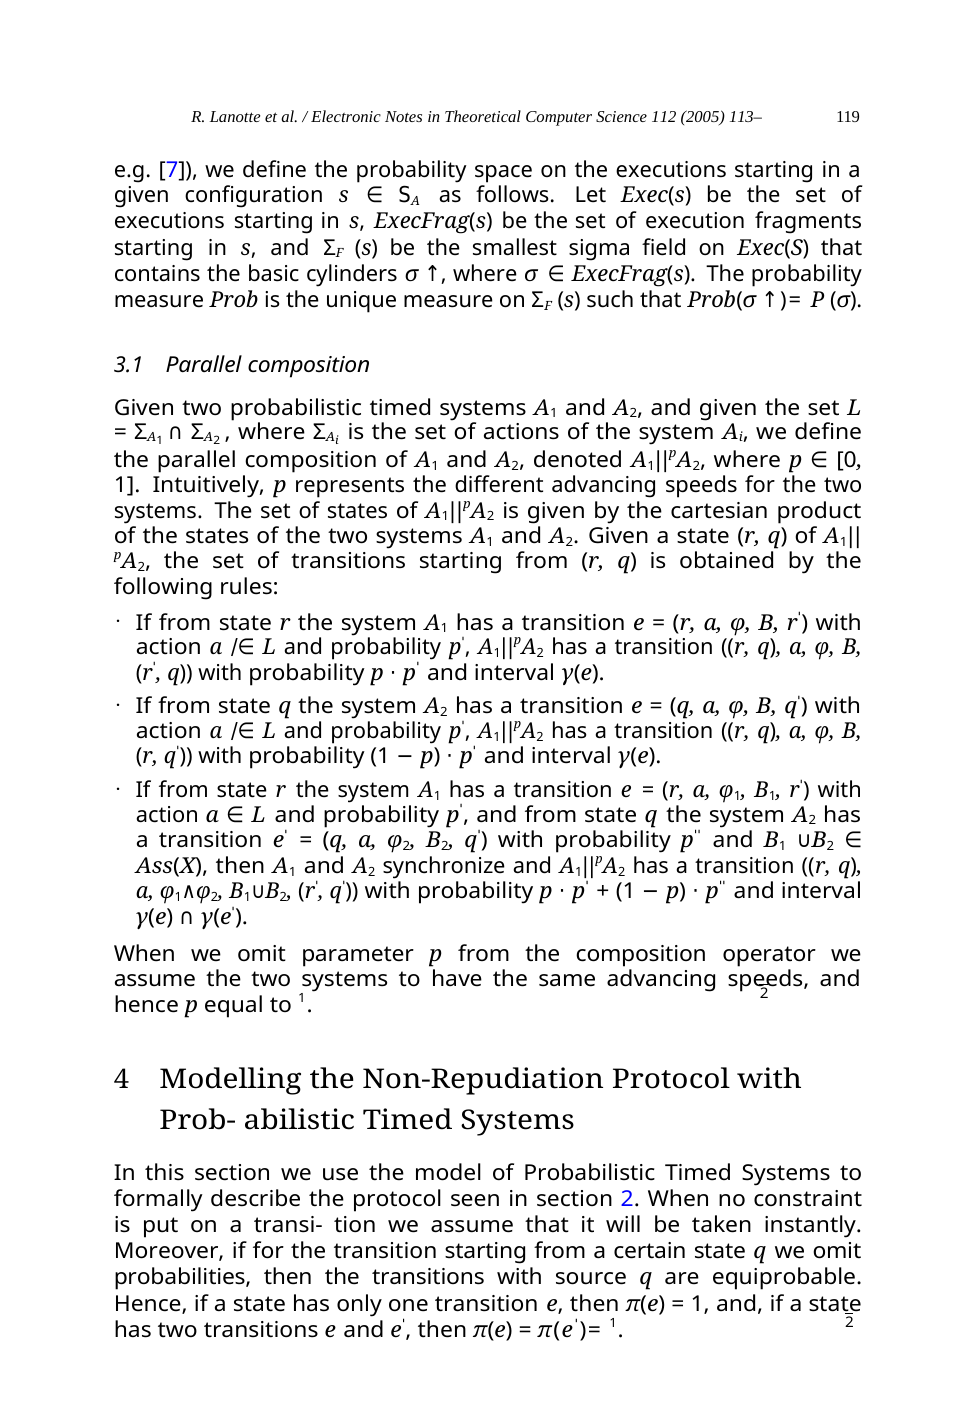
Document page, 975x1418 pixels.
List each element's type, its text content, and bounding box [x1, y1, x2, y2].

list If from state q the system A2 has a transition e = (q, a, φ, B, q') with action a /∈ L and probability p', A1||pA2 has a transition ((r, q), a, φ, B, (r, q')) with probability (1 − p) · p' and interval γ(e). [115, 693, 862, 770]
list Parallel composition [113, 349, 904, 379]
list If from state r the system A1 has a transition e = (r, a, φ, B, r') with action a /∈ L and probability p', A1||pA2 has a transition ((r, q), a, φ, B, (r', q)) with probability p · p' and interval γ(e). [115, 609, 862, 686]
text In this section we use the model of Probabilistic Timed Systems to formally describe the protocol seen in section 2. When no constraint is put on a transi- tion we assume that it will be taken instantly. Moreover, if for the transition starting from a certain state q we omit probabilities, then the transitions with source q are equiprobable. Hence, if a state has only one transition e, then π(e) = 1, and, if a state has two transitions e and e', then π(e) = π(e')= 1. [113, 1160, 862, 1344]
text Given two probabilistic timed systems A1 and A2, and given the set L = ΣA1 ∩ ΣA2 , where ΣAi is the set of actions of the system Ai, we define the parallel composition of A1 and A2, denoted A1||pA2, where p ∈ [0, 1]. Intuitively, p represents the different advancing speeds for the two systems. The set of states of A1||pA2 is given by the cartesian product of the states of the two systems A1 and A2. Given a state (r, q) of A1||pA2, the set of transitions starting from (r, q) is obtained by the following rules: [113, 395, 862, 601]
subtitle Modelling the Non-Repudiation Protocol with Prob- abilistic Timed Systems [113, 1060, 862, 1137]
text e.g. [7]), we define the probability space on the executions starting in a given configuration s ∈ SA as follows. Let Exec(s) be the set of executions starting in s, ExecFrag(s) be the set of execution fragments starting in s, and ΣF (s) be the smallest sigma field on Exec(S) that contains the basic cylinders σ ↑, where σ ∈ ExecFrag(s). The probability measure Prob is the unique measure on ΣF (s) such that Prob(σ ↑)= P (σ). [113, 156, 862, 314]
text When we omit parameter p from the composition operator we assume the two systems to have the same advancing speeds, and hence p equal to 1. [113, 940, 862, 1019]
list If from state r the system A1 has a transition e = (r, a, φ1, B1, r') with action a ∈ L and probability p', and from state q the system A2 has a transition e' = (q, a, φ2, B2, q') with probability p'' and B1 ∪B2 ∈ Ass(X), then A1 and A2 synchronize and A1||pA2 has a transition ((r, q), a, φ1∧φ2, B1∪B2, (r', q')) with probability p · p' + (1 − p) · p'' and interval γ(e) ∩ γ(e'). [115, 777, 862, 931]
